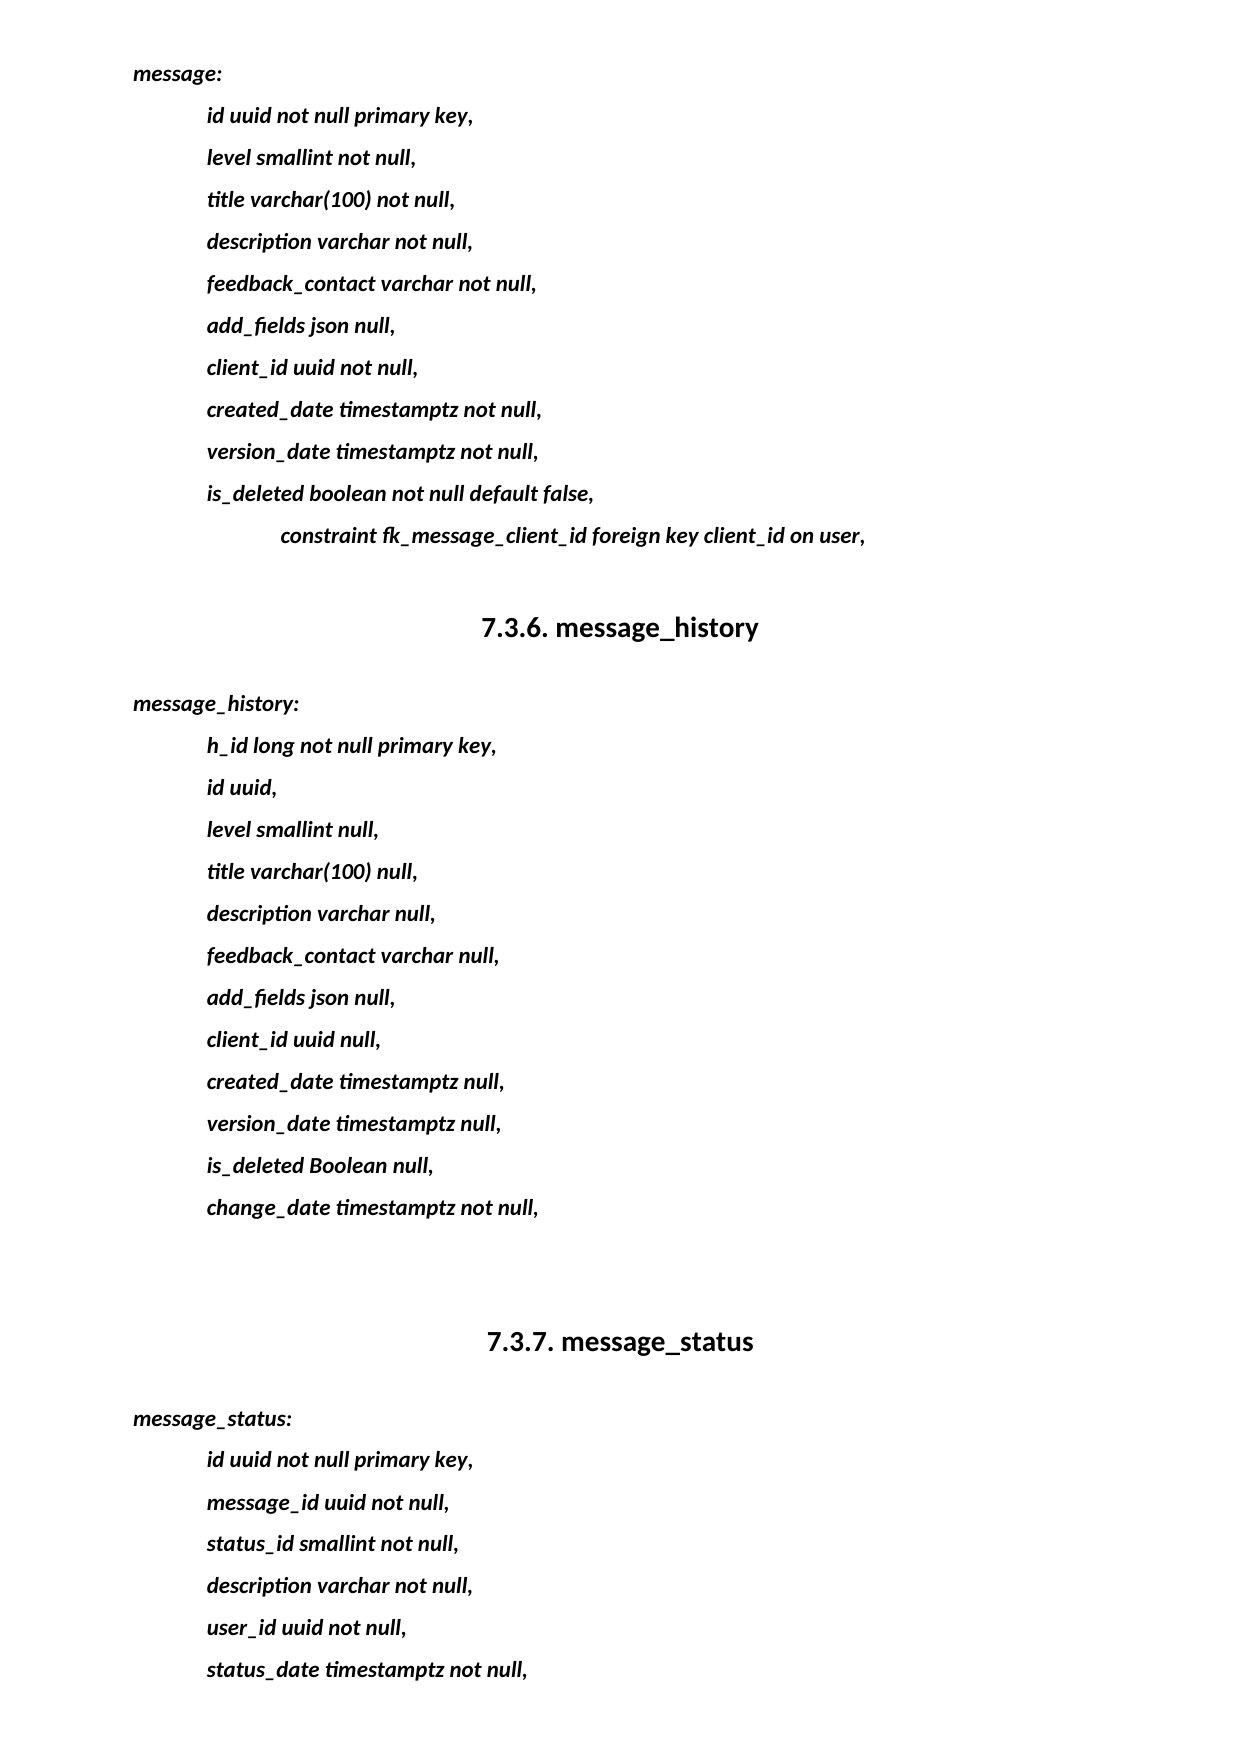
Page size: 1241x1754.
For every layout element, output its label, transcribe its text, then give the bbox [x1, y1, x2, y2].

text client_id uuid not null, [133, 353, 1181, 381]
text client_id uuid null, [133, 1025, 1181, 1053]
text version_date timestamptz null, [133, 1109, 1181, 1137]
text status_id smallint not null, [133, 1529, 1181, 1558]
text h_id long not null primary key, [133, 731, 1181, 759]
subtitle 7.3.6. message_history [59, 609, 1181, 644]
text description varchar not null, [133, 227, 1181, 255]
text message_status: [59, 1404, 1181, 1432]
text id uuid not null primary key, [133, 101, 1181, 129]
text constraint fk_message_client_id foreign key client_id on user, [133, 521, 1181, 549]
text id uuid, [133, 773, 1181, 801]
text description varchar not null, [133, 1572, 1181, 1599]
subtitle 7.3.7. message_status [59, 1323, 1181, 1359]
text is_deleted boolean not null default false, [133, 479, 1181, 507]
text created_date timestamptz null, [133, 1067, 1181, 1095]
text description varchar null, [133, 899, 1181, 927]
text message: [59, 59, 1181, 87]
text version_date timestamptz not null, [133, 437, 1181, 465]
text created_date timestamptz not null, [133, 395, 1181, 423]
text is_deleted Boolean null, [133, 1151, 1181, 1179]
text title varchar(100) null, [133, 857, 1181, 885]
text message_id uuid not null, [133, 1488, 1181, 1516]
text level smallint null, [133, 815, 1181, 843]
text status_date timestamptz not null, [133, 1656, 1181, 1683]
text title varchar(100) not null, [133, 185, 1181, 213]
text add_fields json null, [133, 311, 1181, 339]
text message_history: [59, 689, 1181, 717]
text feedback_contact varchar not null, [133, 269, 1181, 297]
text change_date timestamptz not null, [133, 1193, 1181, 1221]
text feedback_contact varchar null, [133, 941, 1181, 969]
text user_id uuid not null, [133, 1613, 1181, 1642]
text add_fields json null, [133, 983, 1181, 1011]
text id uuid not null primary key, [133, 1446, 1181, 1474]
text level smallint not null, [133, 143, 1181, 171]
